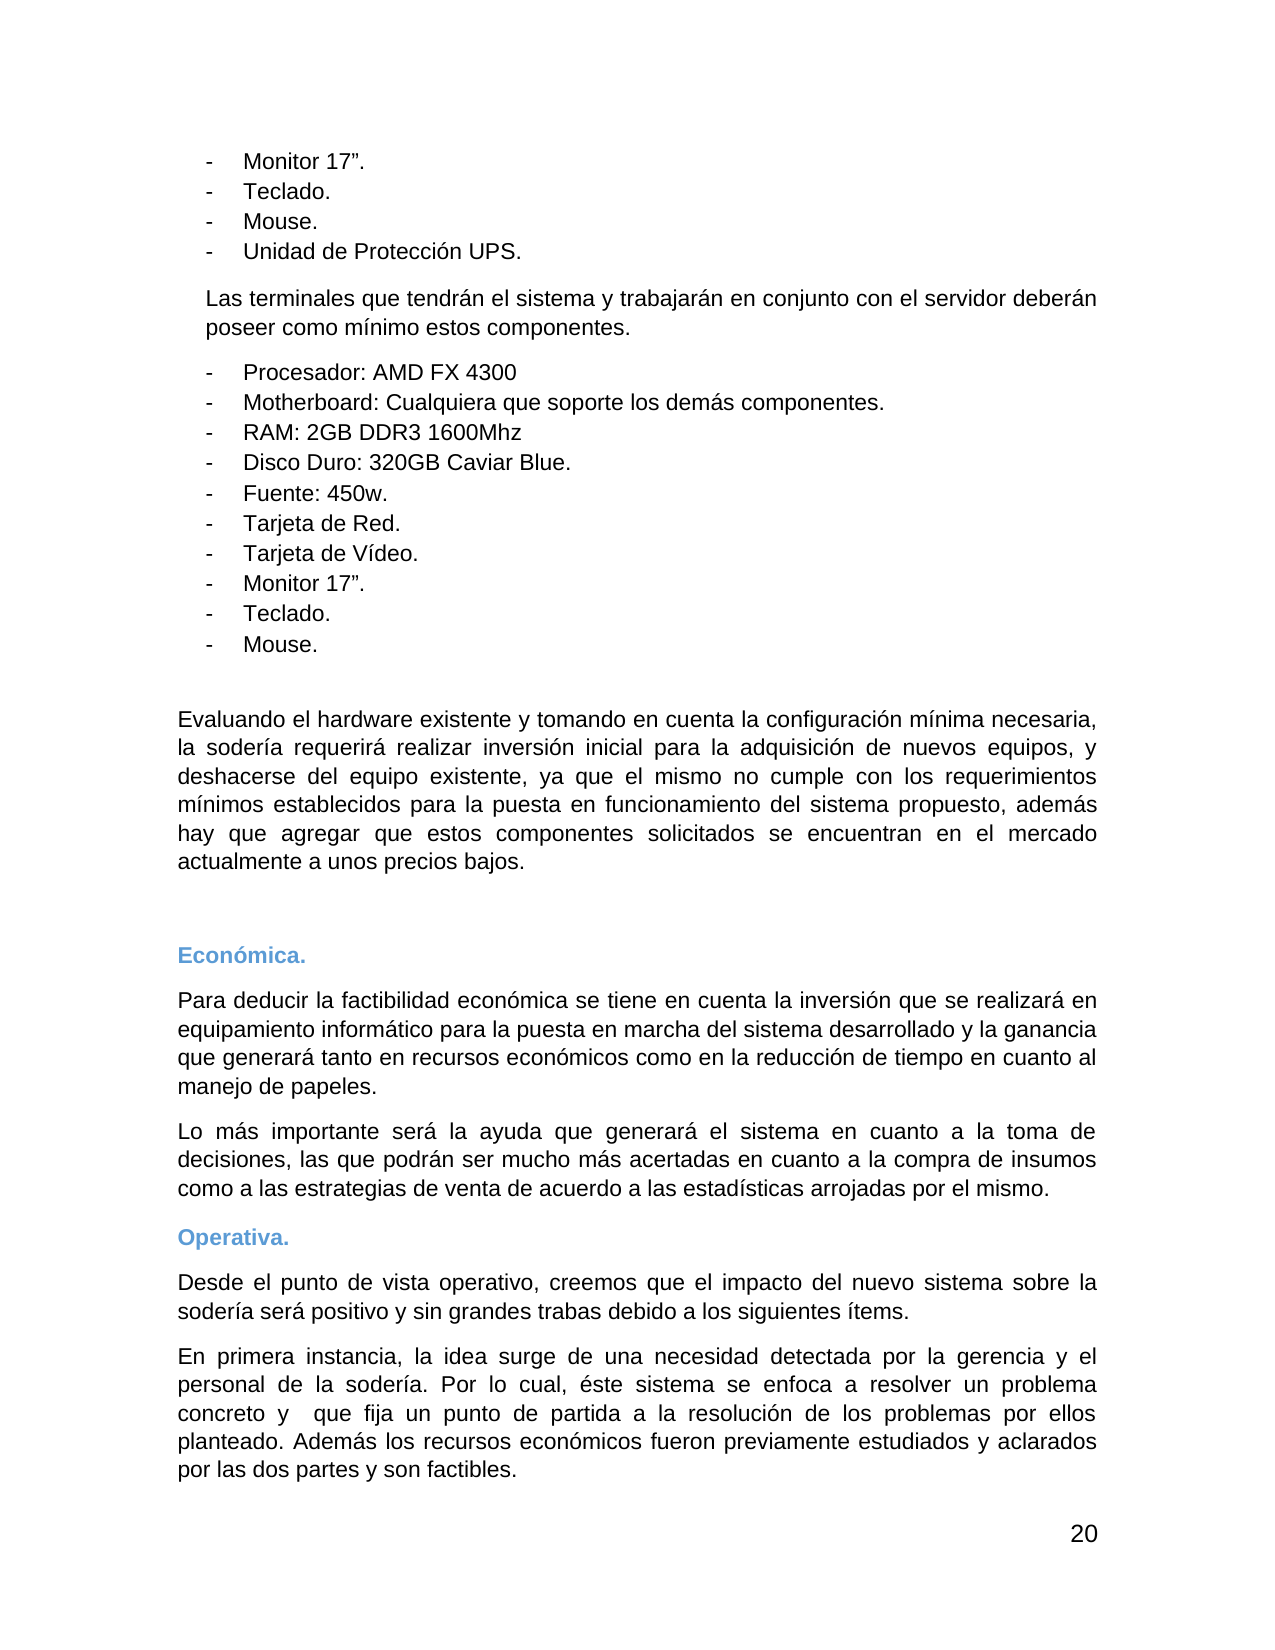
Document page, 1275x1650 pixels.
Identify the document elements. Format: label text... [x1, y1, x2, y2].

text Para deducir la factibilidad económica se tiene en cuenta la inversión que se realizará en equipamiento informático para la puesta en marcha del sistema desarrollado y la ganancia que generará tanto en recursos económicos como en la reducción de tiempo en cuanto al manejo de papeles. [177, 987, 1098, 1099]
list Motherboard: Cualquiera que soporte los demás componentes. [205, 389, 1098, 415]
list Tarjeta de Vídeo. [205, 540, 1098, 566]
list Fuente: 450w. [205, 479, 1098, 506]
list Mouse. [205, 208, 1098, 234]
list Tarjeta de Red. [205, 510, 1098, 536]
list Teclado. [205, 600, 1098, 627]
subtitle Económica. [177, 942, 1098, 969]
text Lo más importante será la ayuda que generará el sistema en cuanto a la toma de decisiones, las que podrán ser mucho más acertadas en cuanto a la compra de insumos como a las estrategias de venta de acuerdo a las estadísticas arrojadas por el mismo. [177, 1118, 1098, 1201]
list Mouse. [205, 631, 1098, 657]
list Teclado. [205, 178, 1098, 204]
list Unidad de Protección UPS. [205, 238, 1098, 264]
list Disco Duro: 320GB Caviar Blue. [205, 449, 1098, 476]
text Evaluando el hardware existente y tomando en cuenta la configuración mínima necesaria, la sodería requerirá realizar inversión inicial para la adquisición de nuevos equipos, y deshacerse del equipo existente, ya que el mismo no cumple con los requerimientos mínimos establecidos para la puesta en funcionamiento del sistema propuesto, además hay que agregar que estos componentes solicitados se encuentran en el mercado actualmente a unos precios bajos. [177, 706, 1098, 874]
list Monitor 17”. [205, 570, 1098, 596]
text Las terminales que tendrán el sistema y trabajarán en conjunto con el servidor deberán poseer como mínimo estos componentes. [205, 285, 1098, 340]
list Monitor 17”. [205, 148, 1098, 174]
list RAM: 2GB DDR3 1600Mhz [205, 419, 1098, 445]
list Procesador: AMD FX 4300 [205, 359, 1098, 385]
subtitle Operativa. [177, 1224, 1098, 1250]
